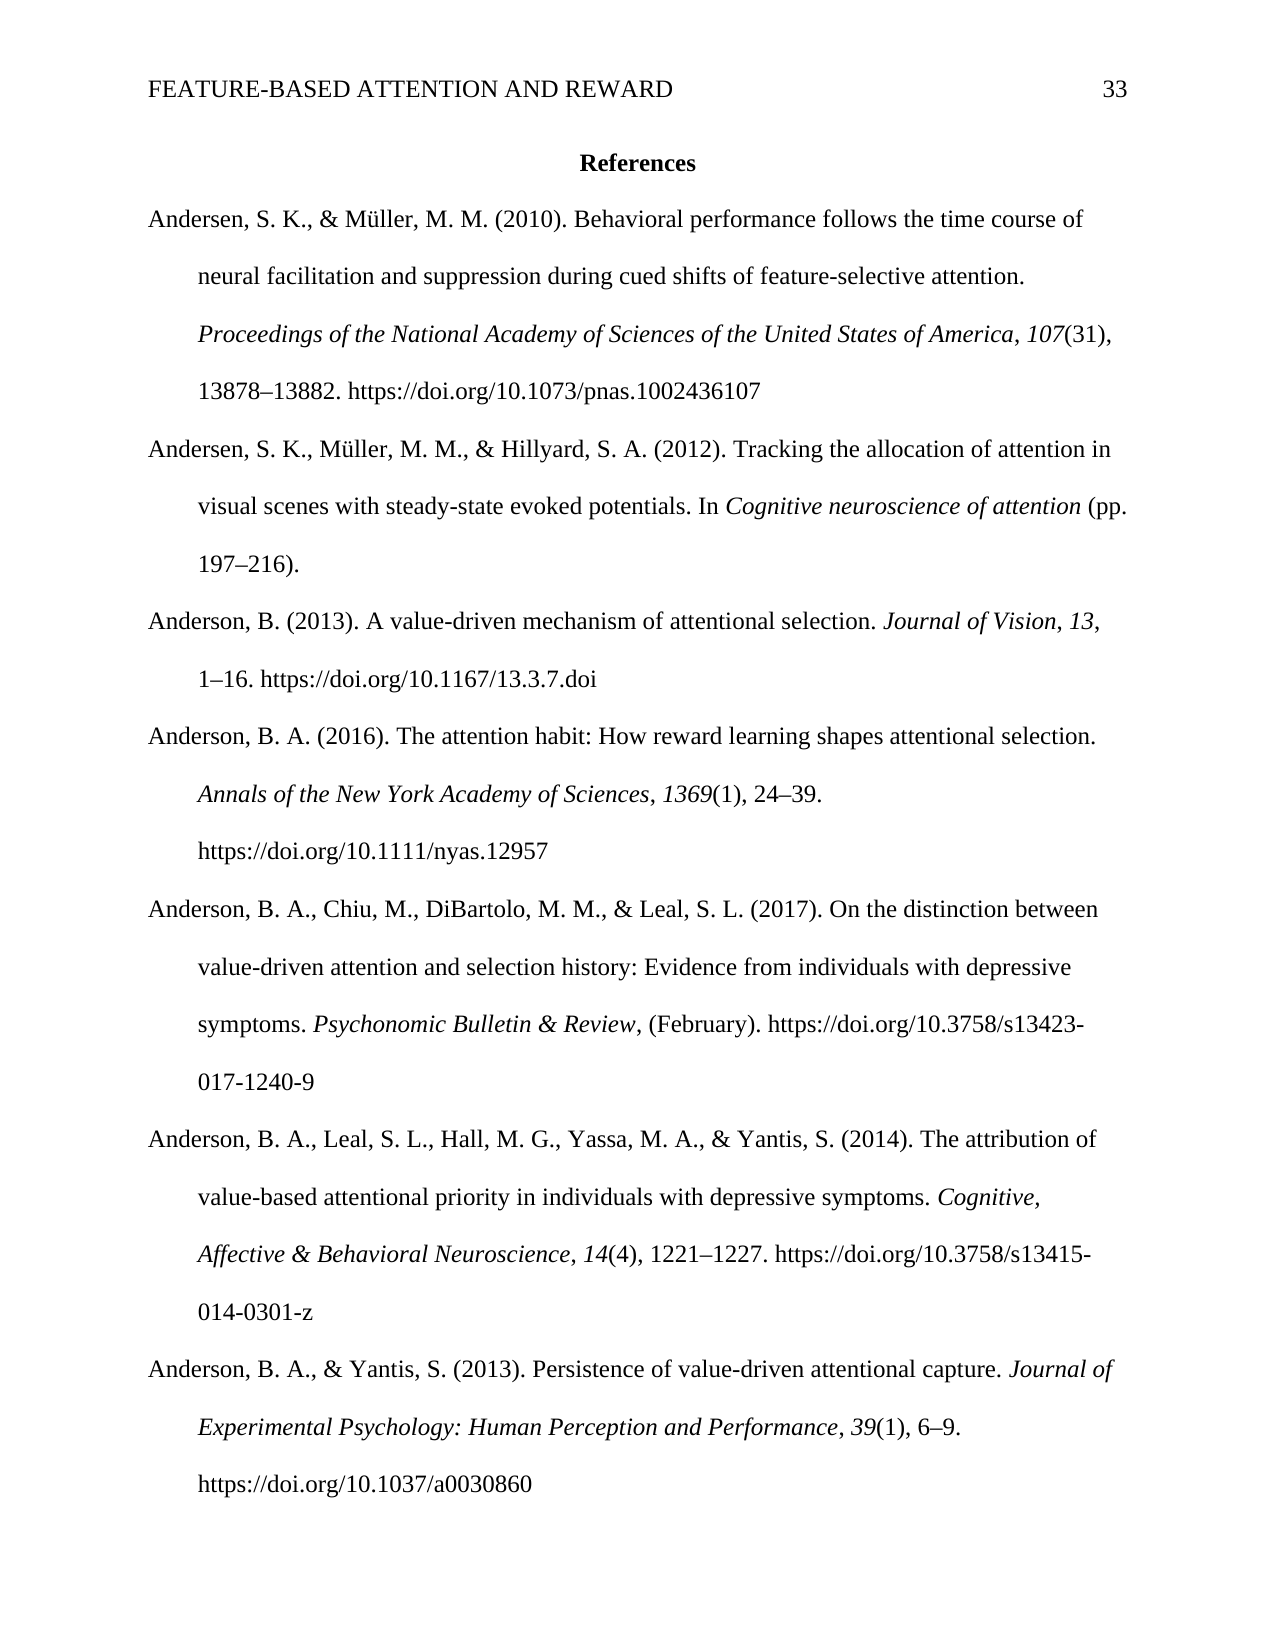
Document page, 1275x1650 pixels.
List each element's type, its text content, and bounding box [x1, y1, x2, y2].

text Anderson, B. A., Leal, S. L., Hall, M. G., Yassa, M. A., & Yantis, S. (2014). The attribution of value-based attentional priority in individuals with depressive symptoms. Cognitive, Affective & Behavioral Neuroscience, 14(4), 1221–1227. https://doi.org/10.3758/s13415-014-0301-z [148, 1124, 1127, 1325]
text Anderson, B. A., Chiu, M., DiBartolo, M. M., & Leal, S. L. (2017). On t﻿he distinction between value-driven attention and selection history: Evidence from individuals with depressive symptoms. Psychonomic Bulletin & Review, (February). https://doi.org/10.3758/s13423-017-1240-9 [148, 894, 1127, 1095]
text Anderson, B. (2013). A value-driven mechanism of attentional selection. Journal of Vision, 13, 1–16. https://doi.org/10.1167/13.3.7.doi [148, 606, 1127, 692]
text Anderson, B. A., & Yantis, S. (2013). Persistence of value-driven attentional capture. Journal of Experimental Psychology: Human Perception and Performance, 39(1), 6–9. https://doi.org/10.1037/a0030860 [148, 1354, 1127, 1498]
text Andersen, S. K., Müller, M. M., & Hillyard, S. A. (2012). Tracking the allocation of attention in visual scenes with steady-state evoked potentials. In Cognitive neuroscience of attention (pp. 197–216). [148, 434, 1127, 577]
subtitle References [148, 148, 1127, 176]
text Andersen, S. K., & Müller, M. M. (2010). Behavioral performance follows the time course of neural facilitation and suppression during cued shifts of feature-selective attention. Proceedings of the National Academy of Sciences of the United States of America, 107(31), 13878–13882. https://doi.org/10.1073/pnas.1002436107 [148, 204, 1127, 405]
text Anderson, B. A. (2016). The attention habit: How reward learning shapes attentional selection. Annals of the New York Academy of Sciences, 1369(1), 24–39. https://doi.org/10.1111/nyas.12957 [148, 721, 1127, 865]
